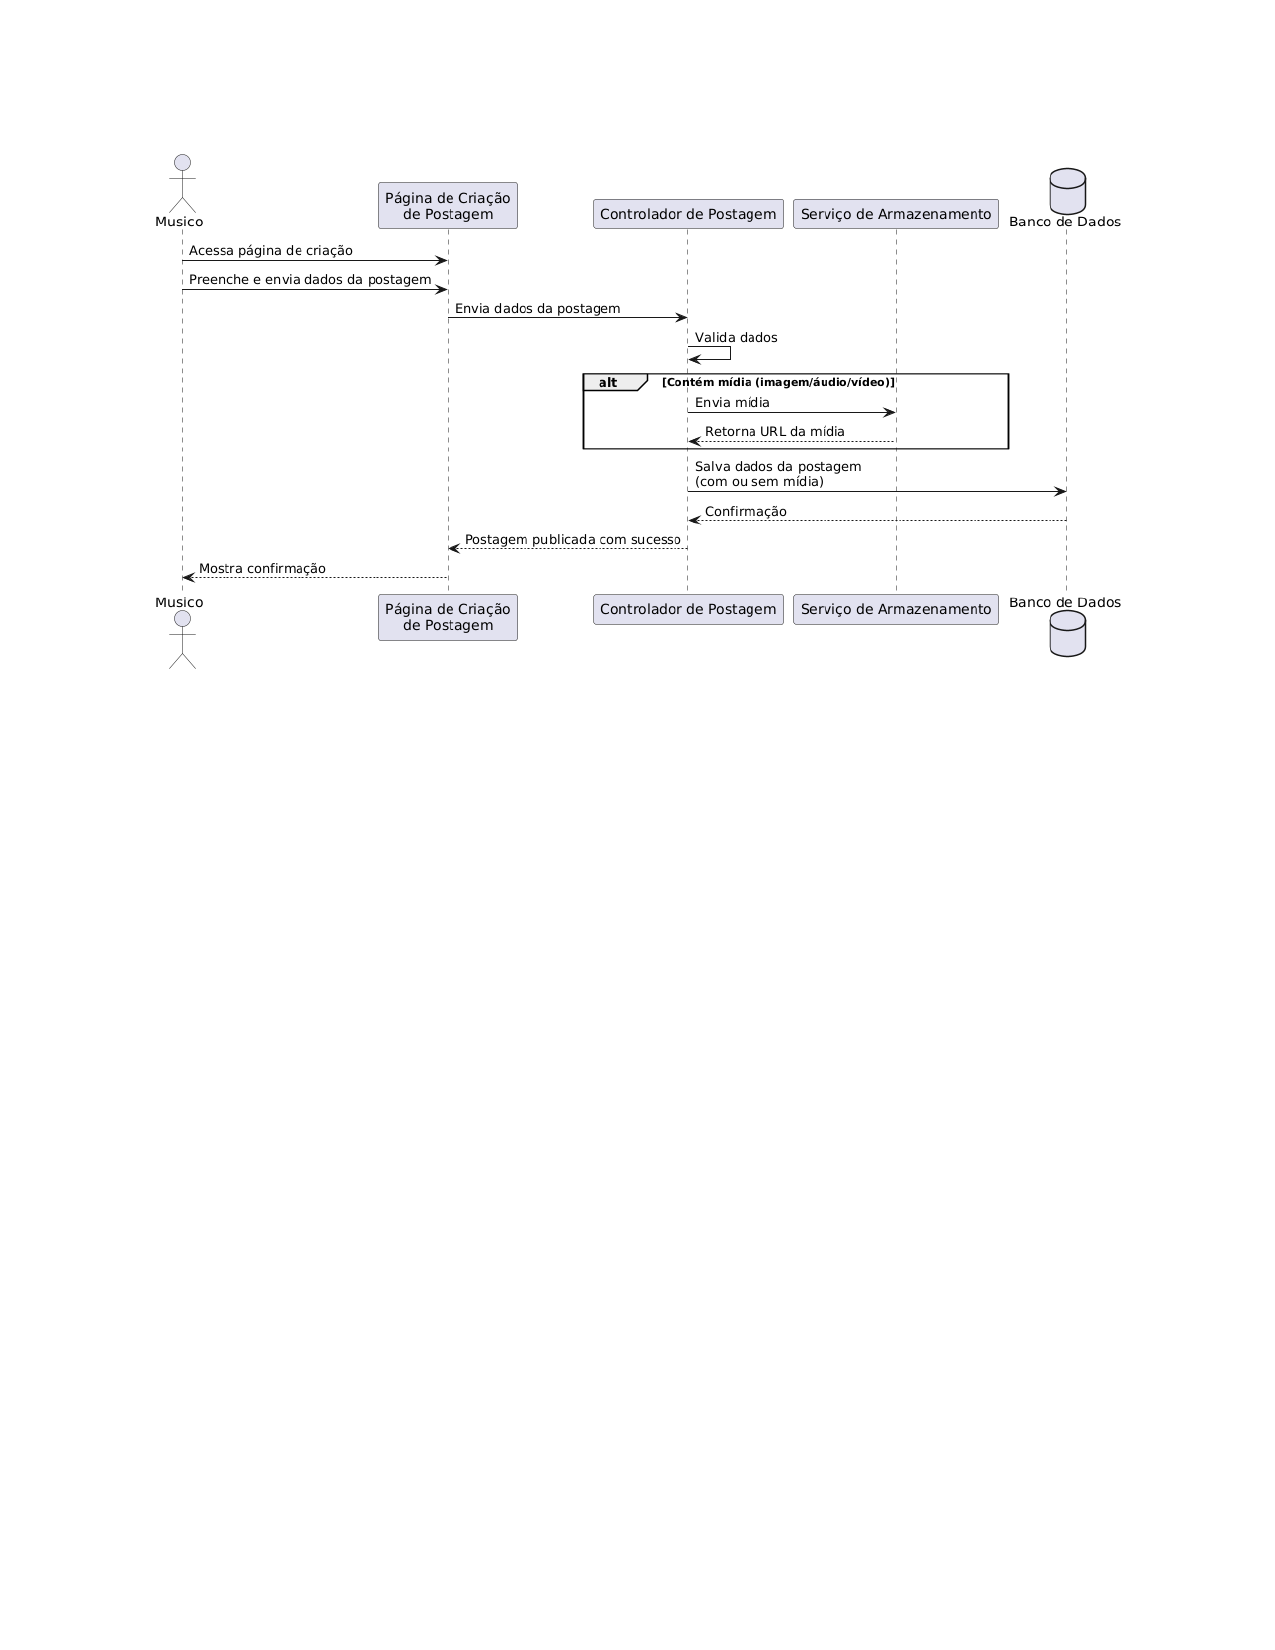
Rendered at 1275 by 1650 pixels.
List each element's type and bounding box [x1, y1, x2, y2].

picture [150, 150, 1125, 673]
